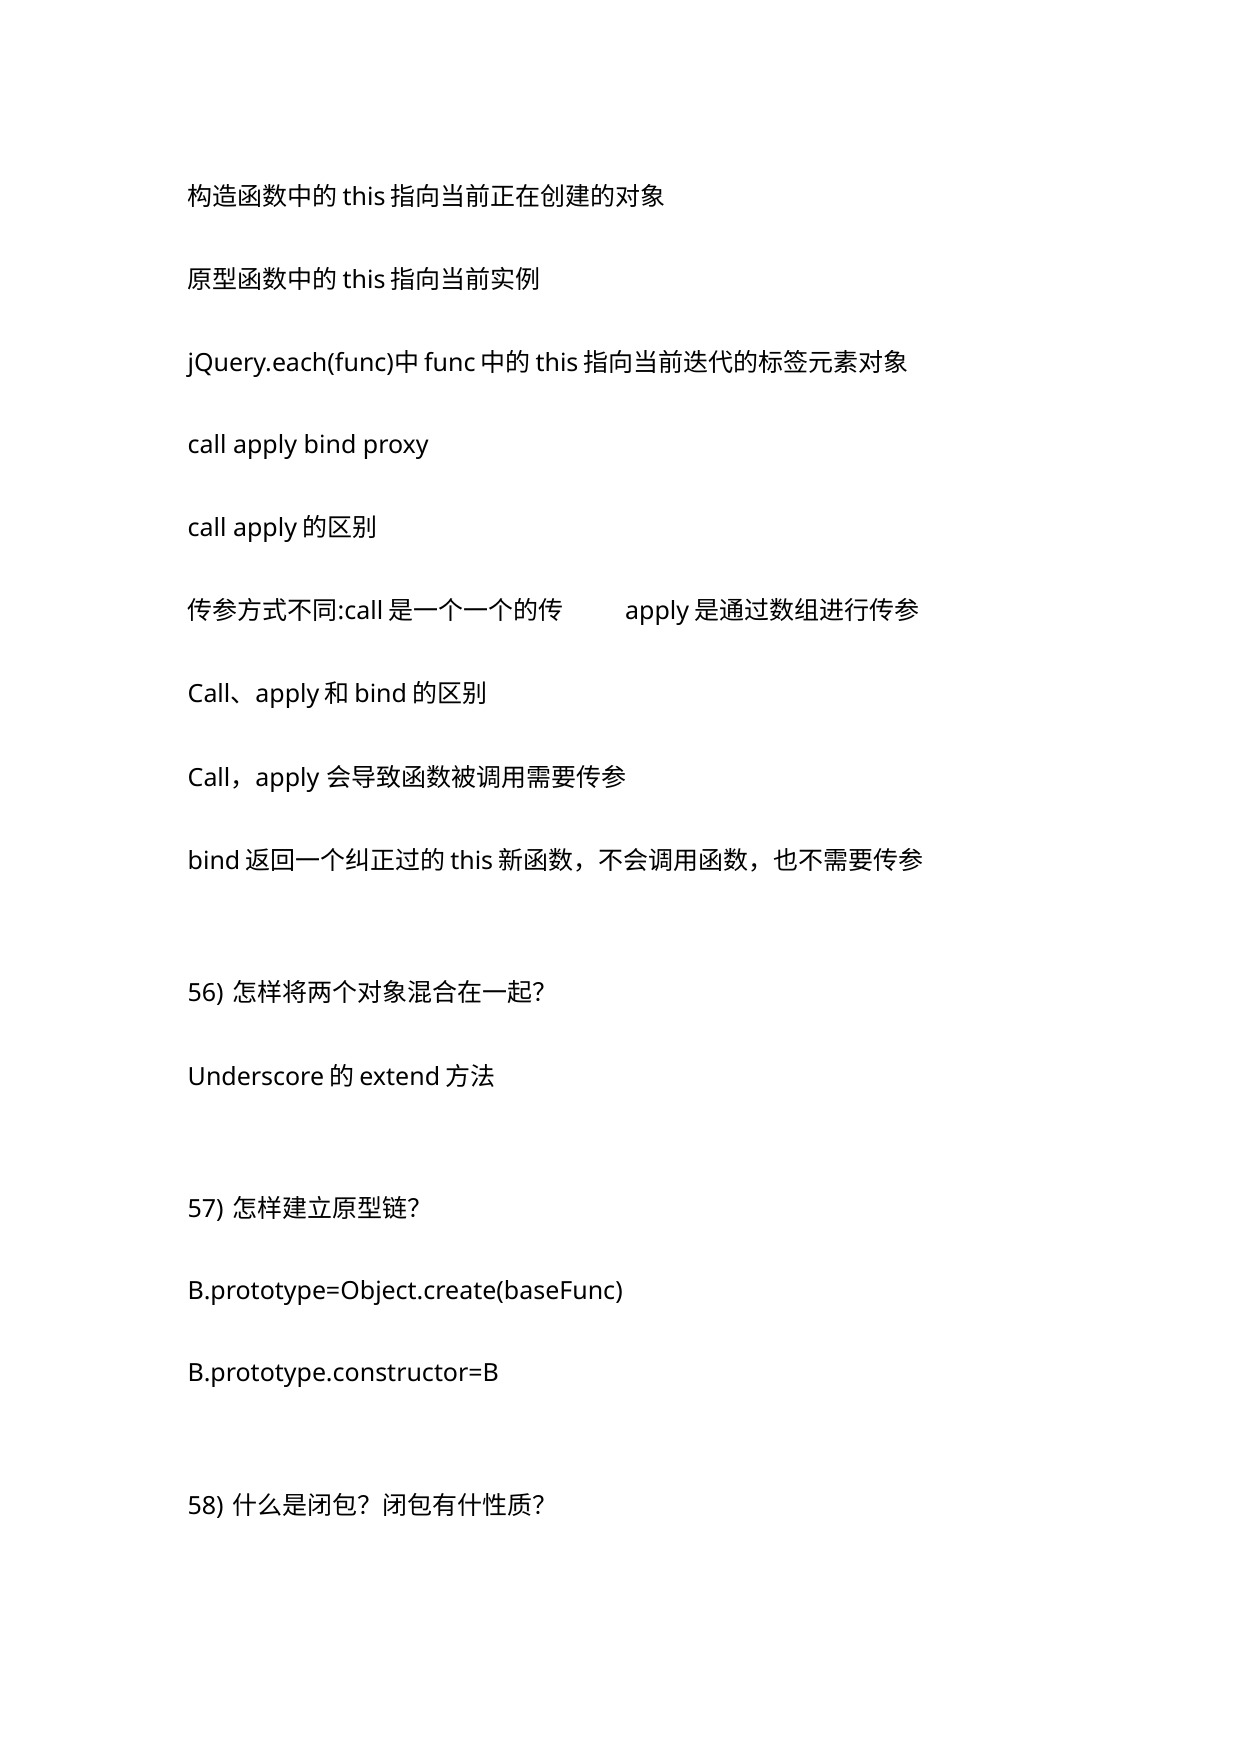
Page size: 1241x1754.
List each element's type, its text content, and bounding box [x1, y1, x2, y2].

text 原型函数中的this指向当前实例 [187, 245, 1053, 310]
text Call、apply和bind的区别 [187, 659, 1053, 724]
text jQuery.each(func)中func中的this指向当前迭代的标签元素对象 [187, 328, 1053, 393]
text bind返回一个纠正过的this新函数，不会调用函数，也不需要传参 [187, 826, 1053, 891]
list 怎样将两个对象混合在一起？ [187, 958, 1053, 1023]
text 传参方式不同:call是一个一个的传 apply是通过数组进行传参 [187, 576, 1053, 641]
text call apply的区别 [187, 493, 1053, 558]
list 什么是闭包？闭包有什性质？ [187, 1471, 1053, 1536]
text Underscore的extend方法 [187, 1042, 1053, 1107]
text 构造函数中的this指向当前正在创建的对象 [187, 162, 1053, 227]
text Call，apply 会导致函数被调用需要传参 [187, 743, 1053, 808]
text call apply bind proxy [187, 411, 1053, 476]
text B.prototype.constructor=B [187, 1339, 1053, 1404]
text B.prototype=Object.create(baseFunc) [187, 1257, 1053, 1322]
list 怎样建立原型链？ [187, 1174, 1053, 1239]
